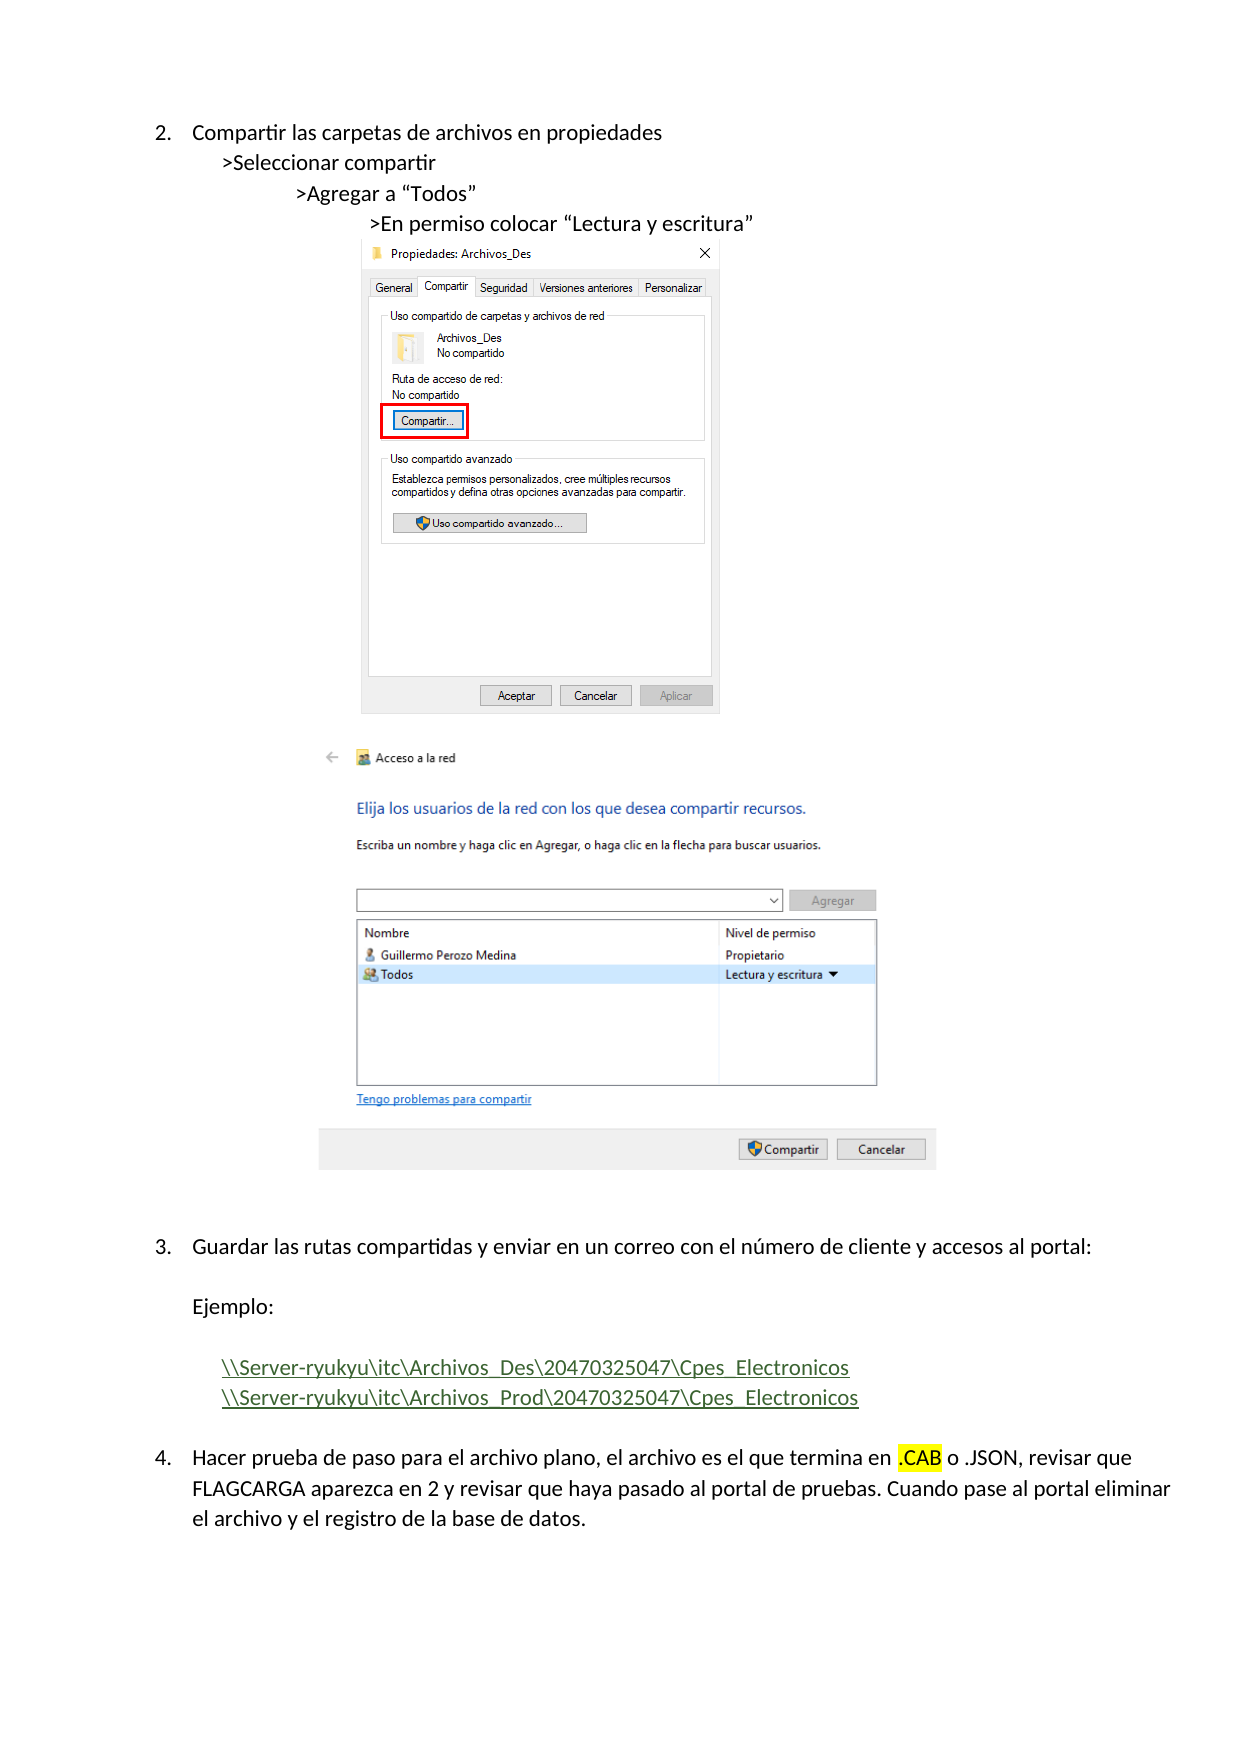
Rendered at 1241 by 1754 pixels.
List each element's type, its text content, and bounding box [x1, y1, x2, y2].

list Hacer prueba de paso para el archivo plano, el archivo es el que termina en .CAB o .JSON, revisar que FLAGCARGA aparezca en 2 y revisar que haya pasado al portal de pruebas. Cuando pase al portal eliminar el archivo y el registro de la base de datos. [154, 1443, 1181, 1532]
list \\Server-ryukyu\itc\Archivos_Des\20470325047\Cpes_Electronicos [149, 1353, 1181, 1381]
list Ejemplo: [192, 1292, 1181, 1321]
list >Seleccionar compartir [149, 148, 1181, 176]
list Compartir las carpetas de archivos en propiedades [154, 118, 1181, 146]
picture [361, 239, 720, 714]
list Guardar las rutas compartidas y enviar en un correo con el número de cliente y accesos al portal: [154, 1232, 1181, 1260]
picture [318, 743, 937, 1170]
list >Agregar a “Todos” [224, 179, 1181, 207]
list \\Server-ryukyu\itc\Archivos_Prod\20470325047\Cpes_Electronicos [149, 1383, 1181, 1411]
list >En permiso colocar “Lectura y escritura” [298, 209, 1181, 237]
